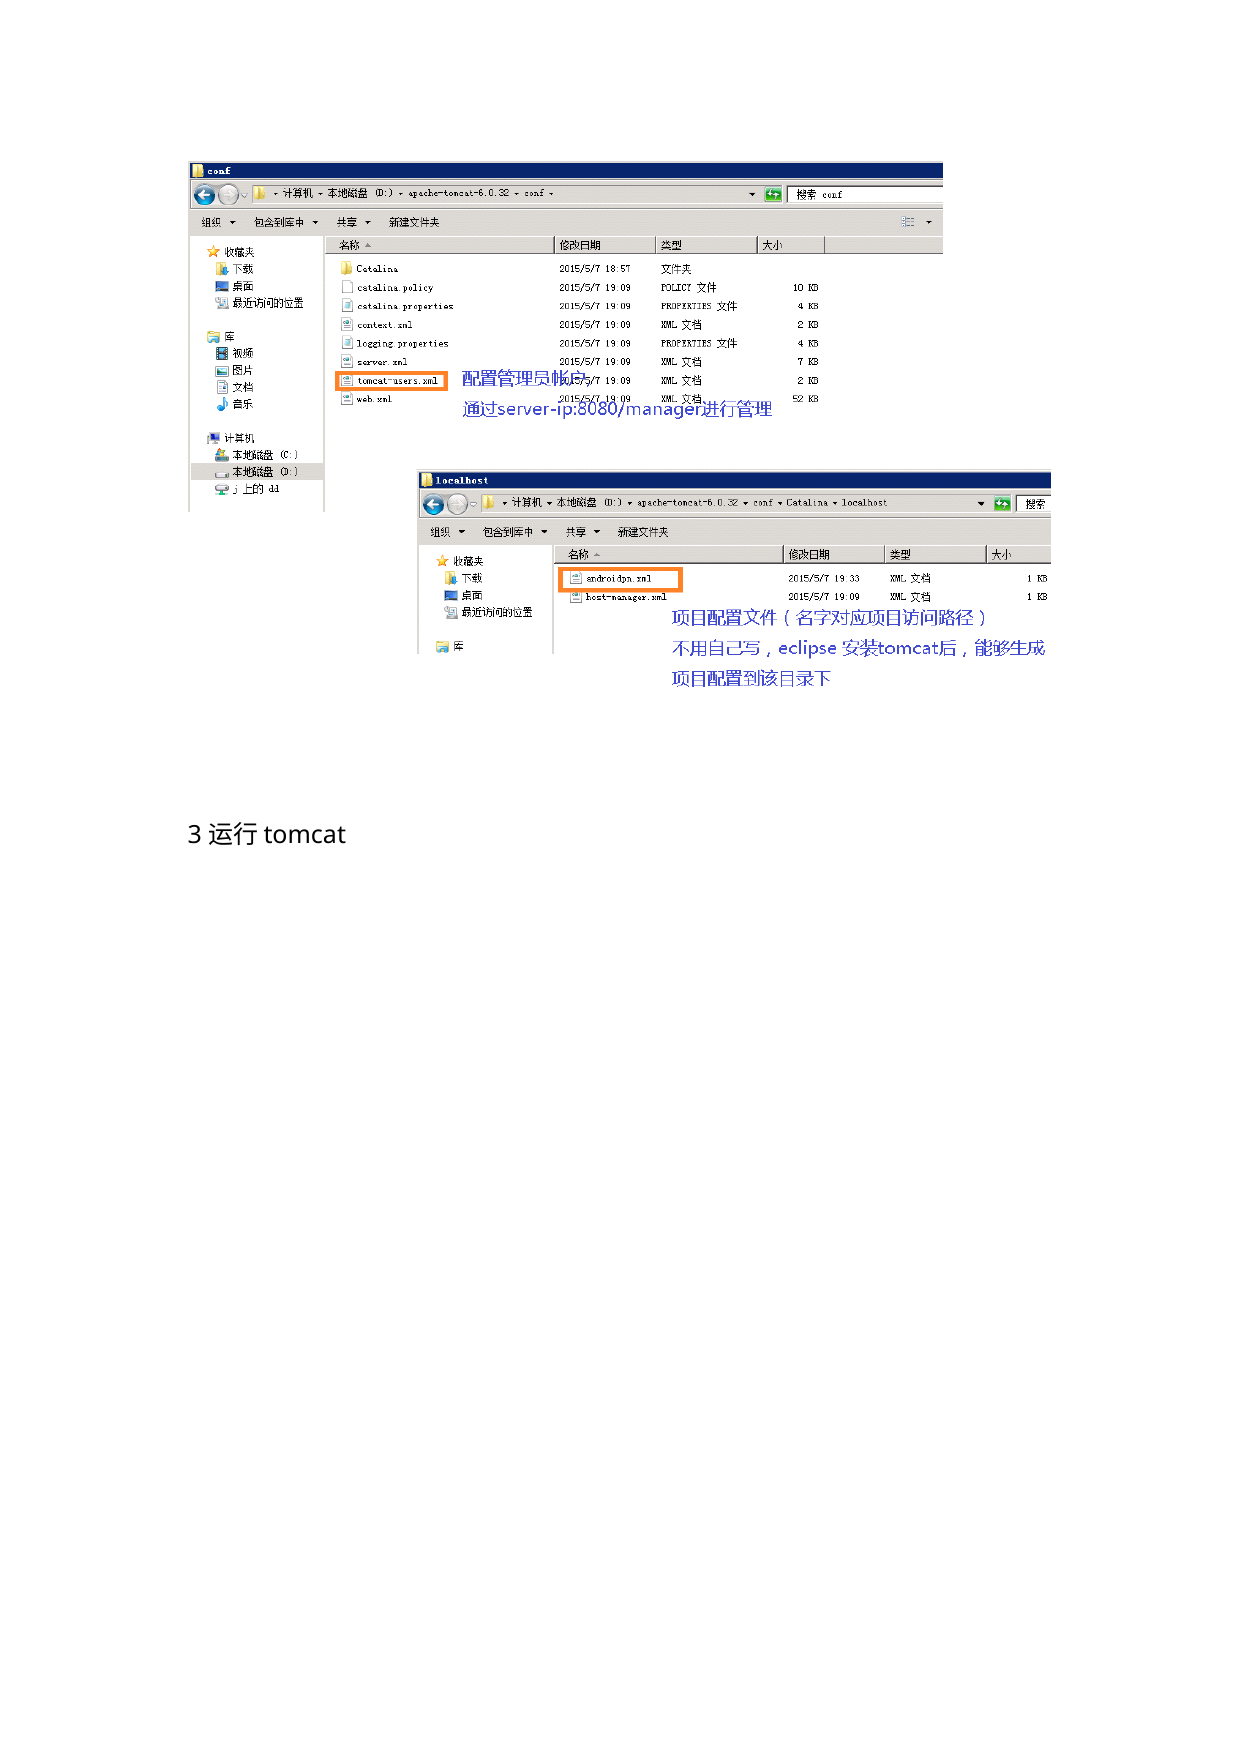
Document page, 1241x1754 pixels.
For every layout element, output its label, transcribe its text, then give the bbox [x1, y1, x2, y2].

text 3 运行tomcat [187, 800, 1053, 865]
picture [187, 161, 1054, 762]
